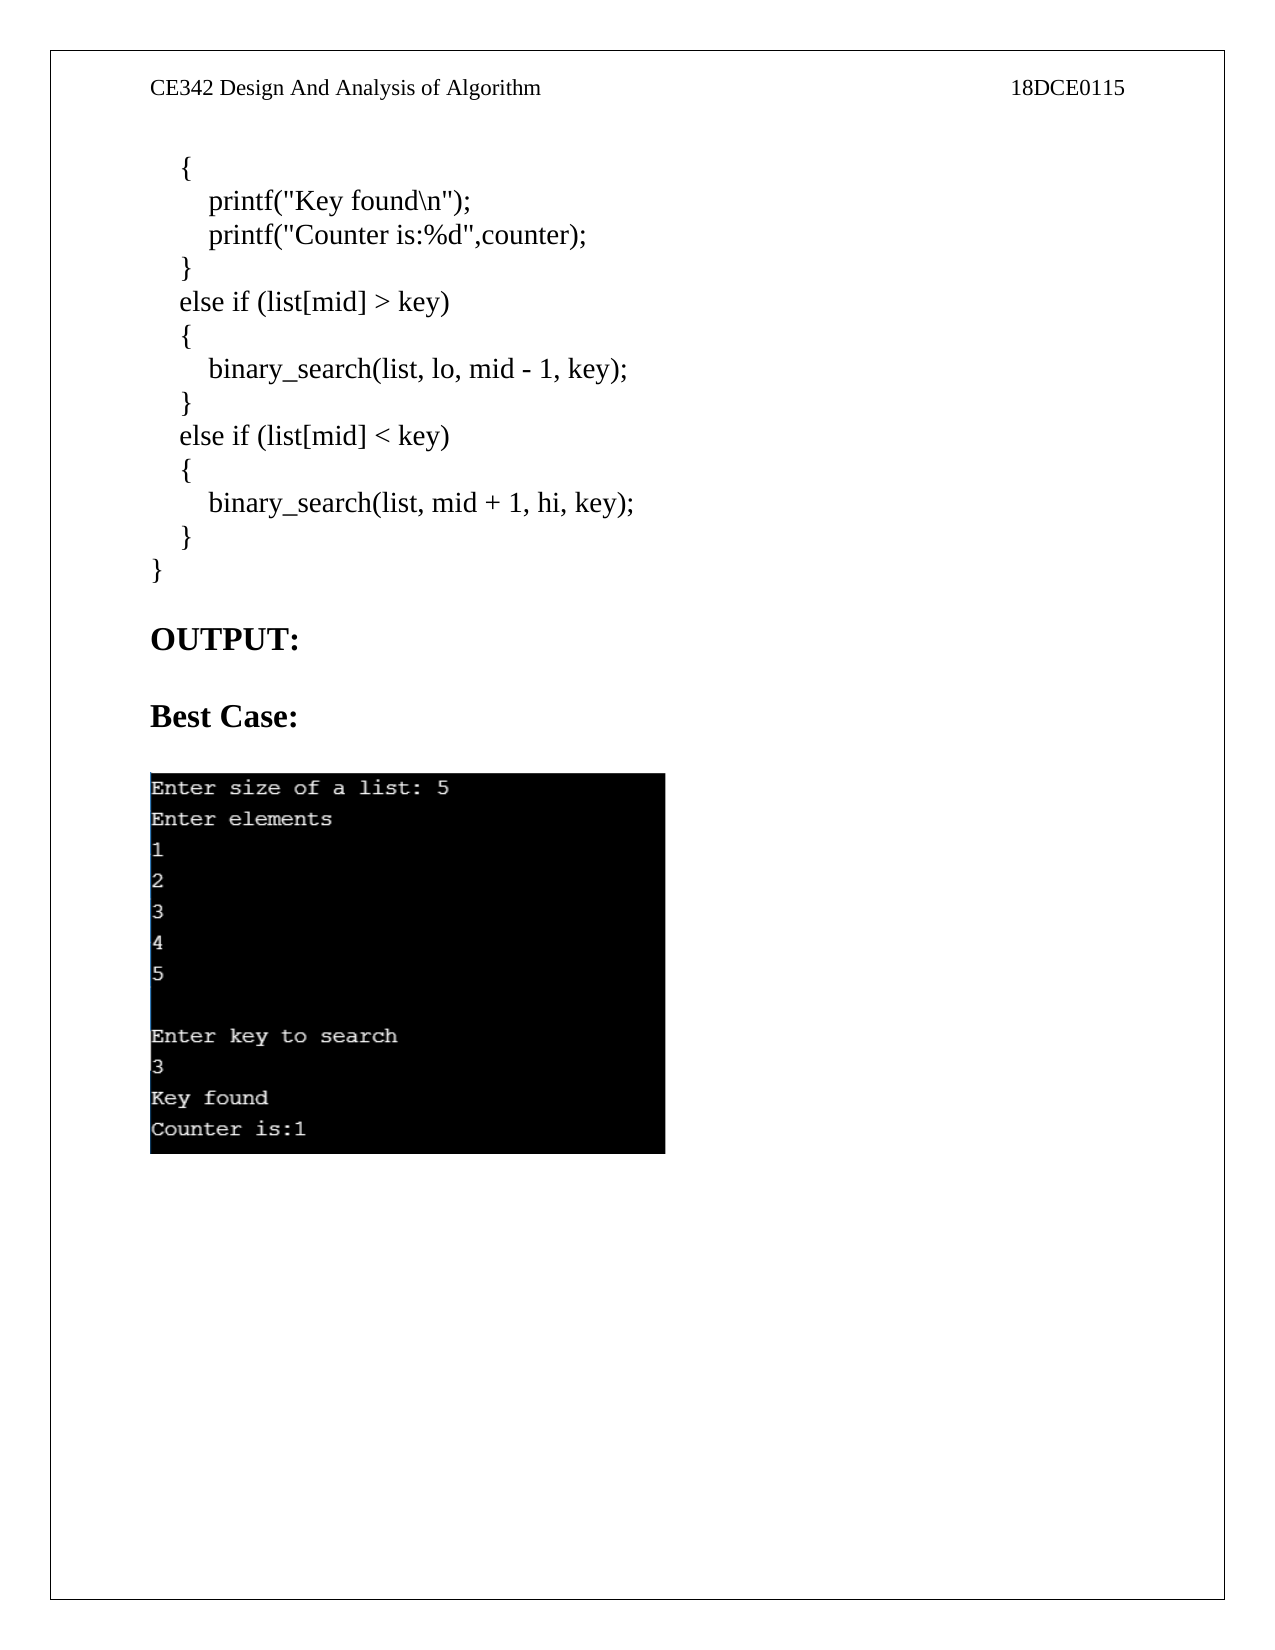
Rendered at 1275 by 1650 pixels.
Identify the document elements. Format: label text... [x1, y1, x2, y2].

text } [150, 385, 1125, 418]
text } [150, 519, 1125, 552]
text } [150, 552, 1125, 586]
picture [150, 772, 666, 1154]
text { [150, 318, 1125, 351]
text else if (list[mid] < key) [150, 418, 1125, 452]
text printf("Key found\n"); [150, 183, 1125, 217]
text OUTPUT: [150, 619, 1125, 658]
text binary_search(list, lo, mid - 1, key); [150, 351, 1125, 385]
text printf("Counter is:%d",counter); [150, 217, 1125, 251]
text } [150, 251, 1125, 284]
text else if (list[mid] > key) [150, 284, 1125, 318]
text binary_search(list, mid + 1, hi, key); [150, 485, 1125, 519]
text Best Case: [150, 696, 1125, 734]
text { [150, 150, 1125, 183]
text { [150, 452, 1125, 485]
